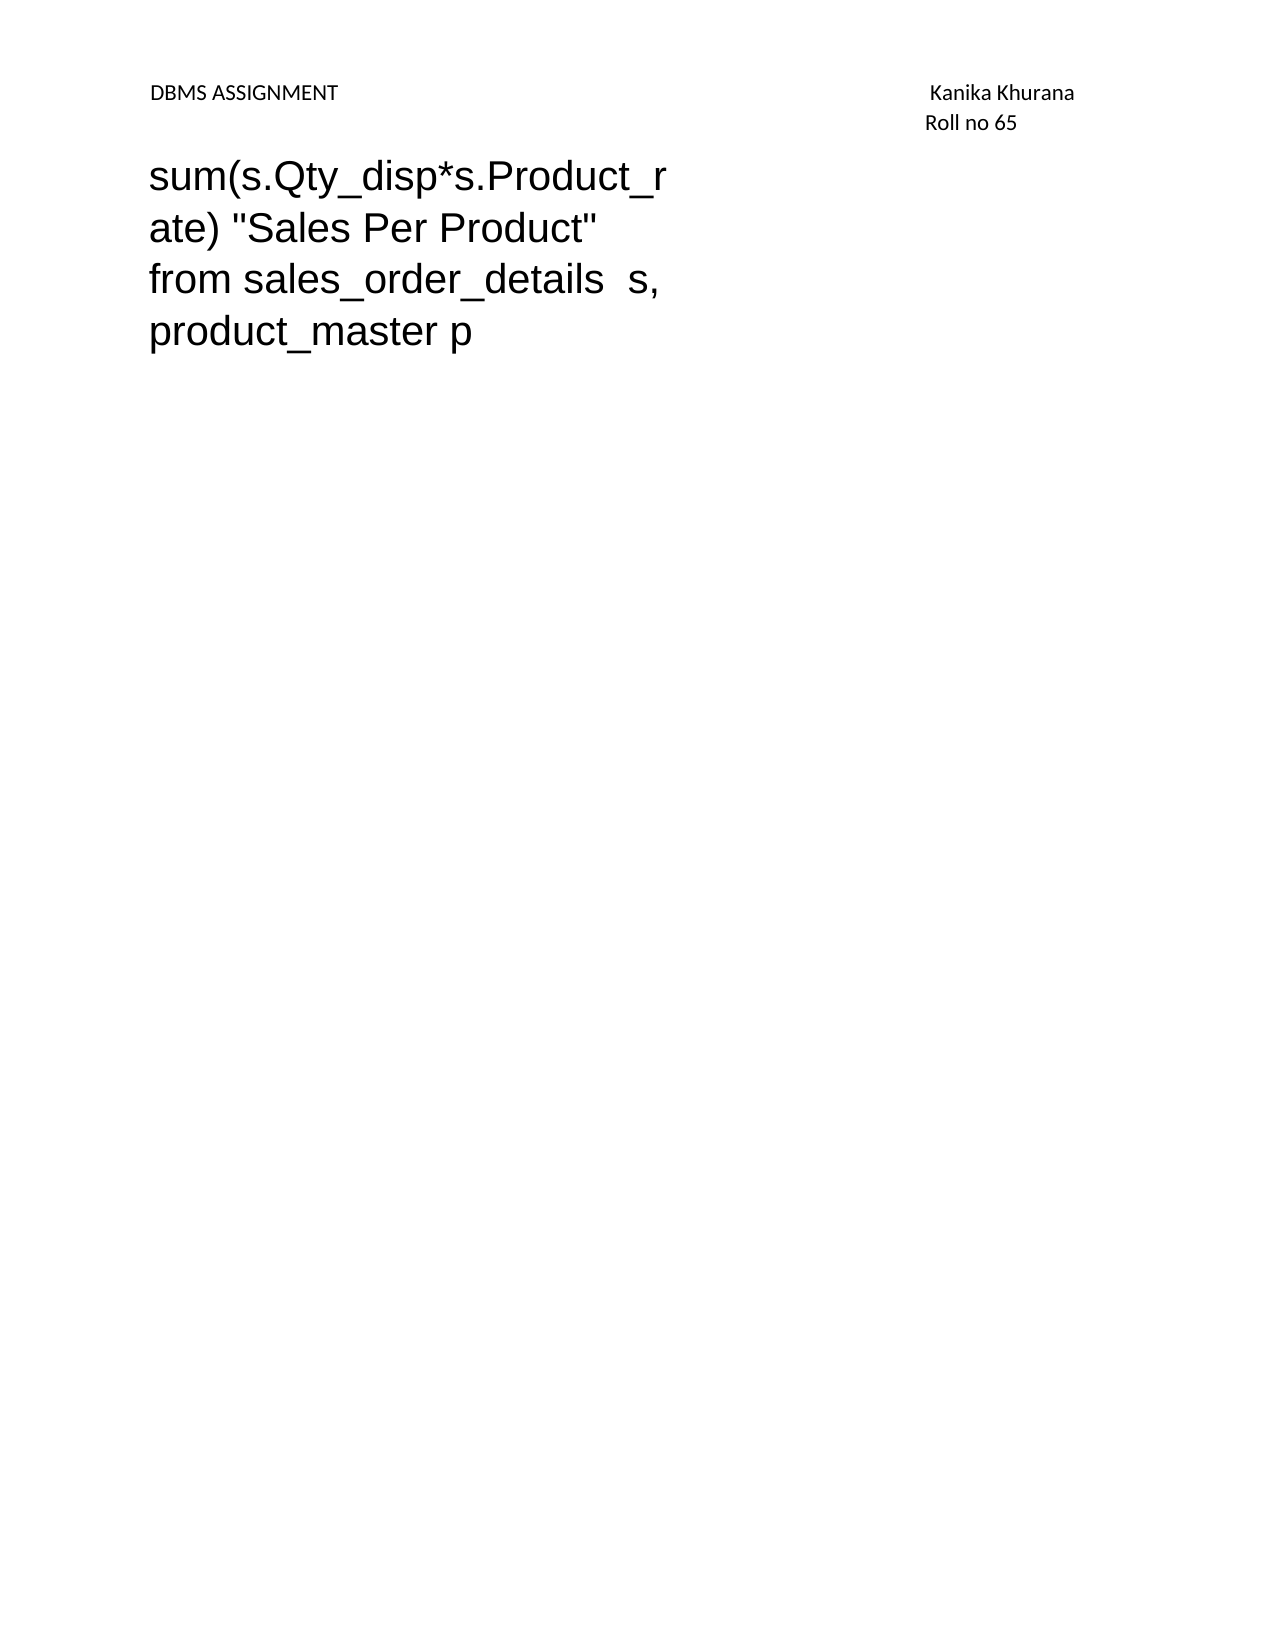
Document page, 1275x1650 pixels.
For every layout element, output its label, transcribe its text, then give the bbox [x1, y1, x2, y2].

text sum(s.Qty_disp*s.Product_r ate) "Sales Per Product" from sales_order_details s, product_master p [148, 151, 741, 354]
